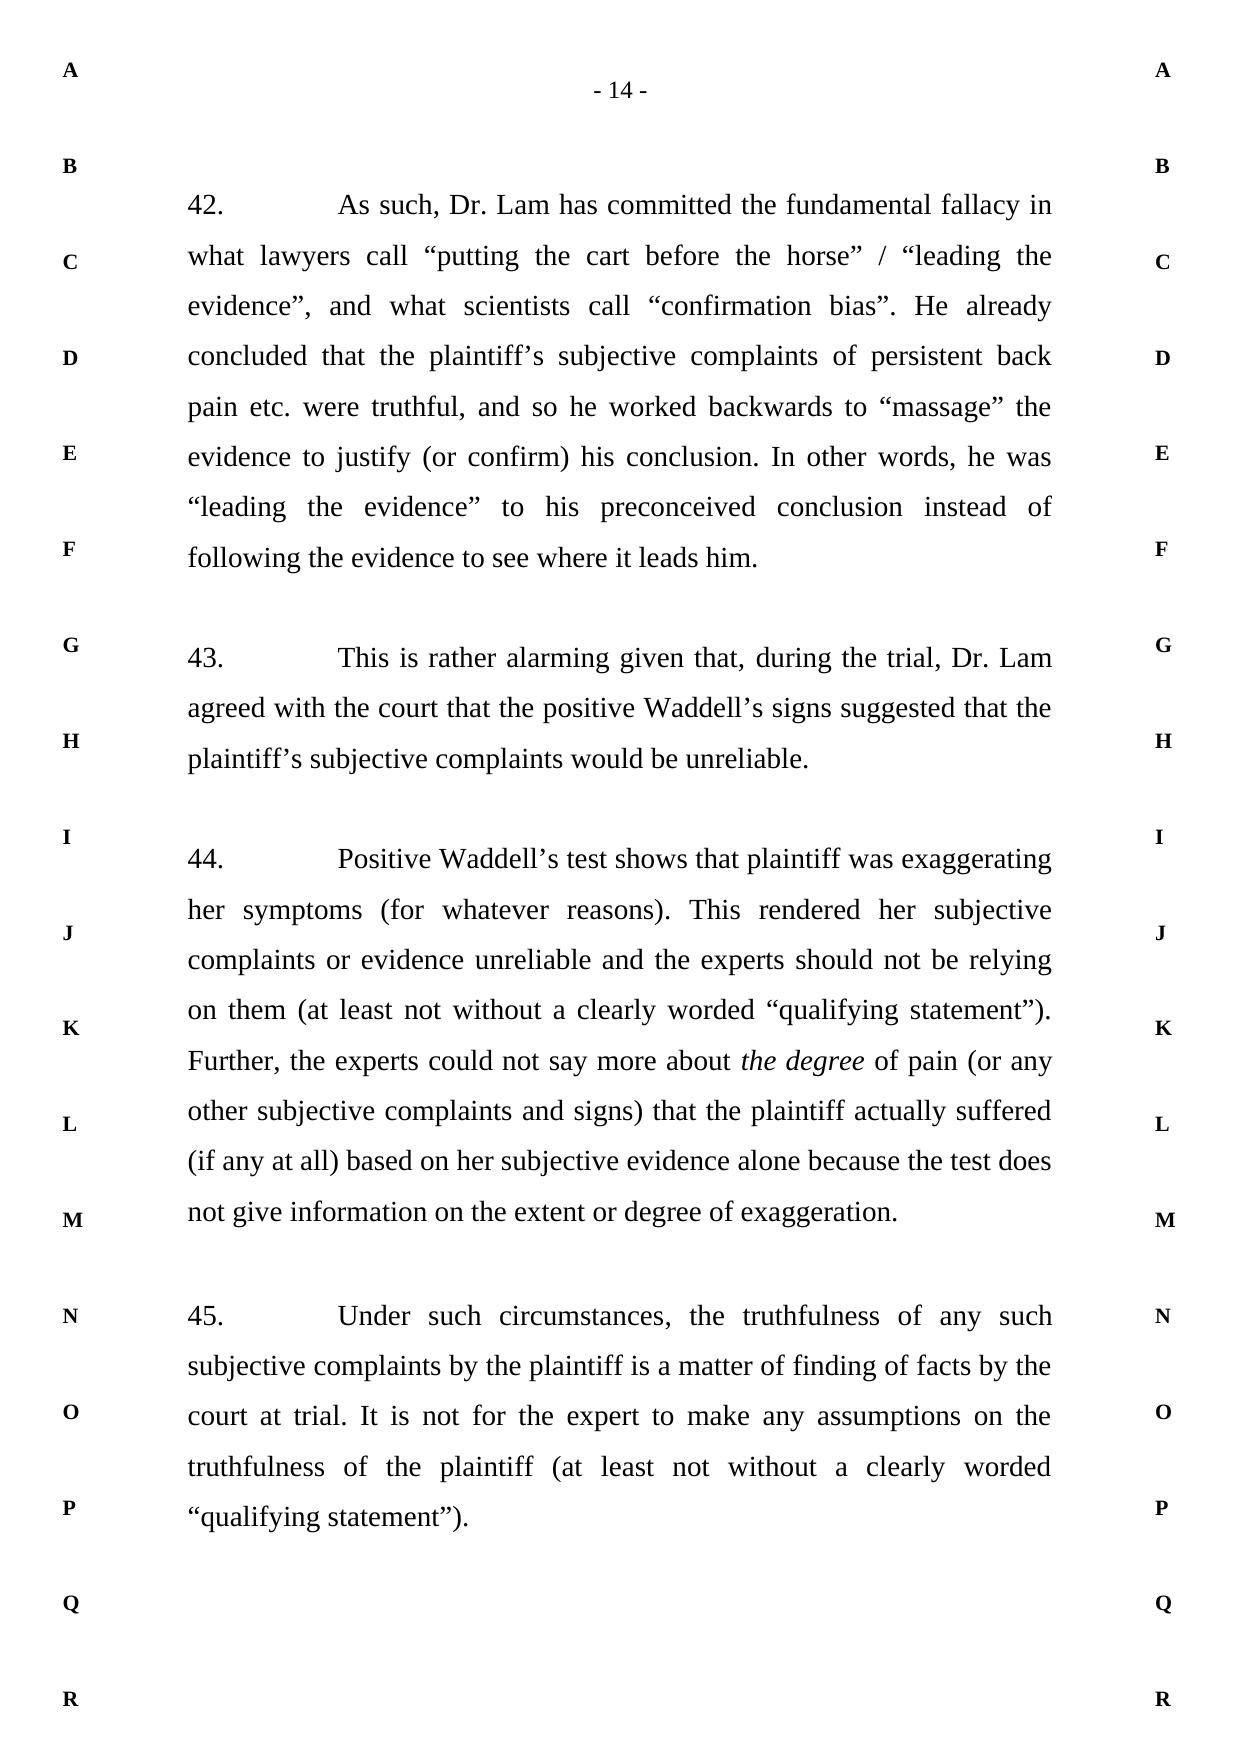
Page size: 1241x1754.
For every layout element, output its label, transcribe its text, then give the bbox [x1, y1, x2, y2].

list As such, Dr. Lam has committed the fundamental fallacy in what lawyers call “putting the cart before the horse” / “leading the evidence”, and what scientists call “confirmation bias”. He already concluded that the plaintiff’s subjective complaints of persistent back pain etc. were truthful, and so he worked backwards to “massage” the evidence to justify (or confirm) his conclusion. In other words, he was “leading the evidence” to his preconceived conclusion instead of following the evidence to see where it leads him. [187, 187, 1053, 573]
list Under such circumstances, the truthfulness of any such subjective complaints by the plaintiff is a matter of finding of facts by the court at trial. It is not for the expert to make any assumptions on the truthfulness of the plaintiff (at least not without a clearly worded “qualifying statement”). [187, 1298, 1053, 1533]
list Positive Waddell’s test shows that plaintiff was exaggerating her symptoms (for whatever reasons). This rendered her subjective complaints or evidence unreliable and the experts should not be relying on them (at least not without a clearly worded “qualifying statement”). Further, the experts could not say more about the degree of pain (or any other subjective complaints and signs) that the plaintiff actually suffered (if any at all) based on her subjective evidence alone because the test does not give information on the extent or degree of exaggeration. [187, 842, 1053, 1227]
list This is rather alarming given that, during the trial, Dr. Lam agreed with the court that the positive Waddell’s signs suggested that the plaintiff’s subjective complaints would be unreliable. [187, 640, 1053, 774]
